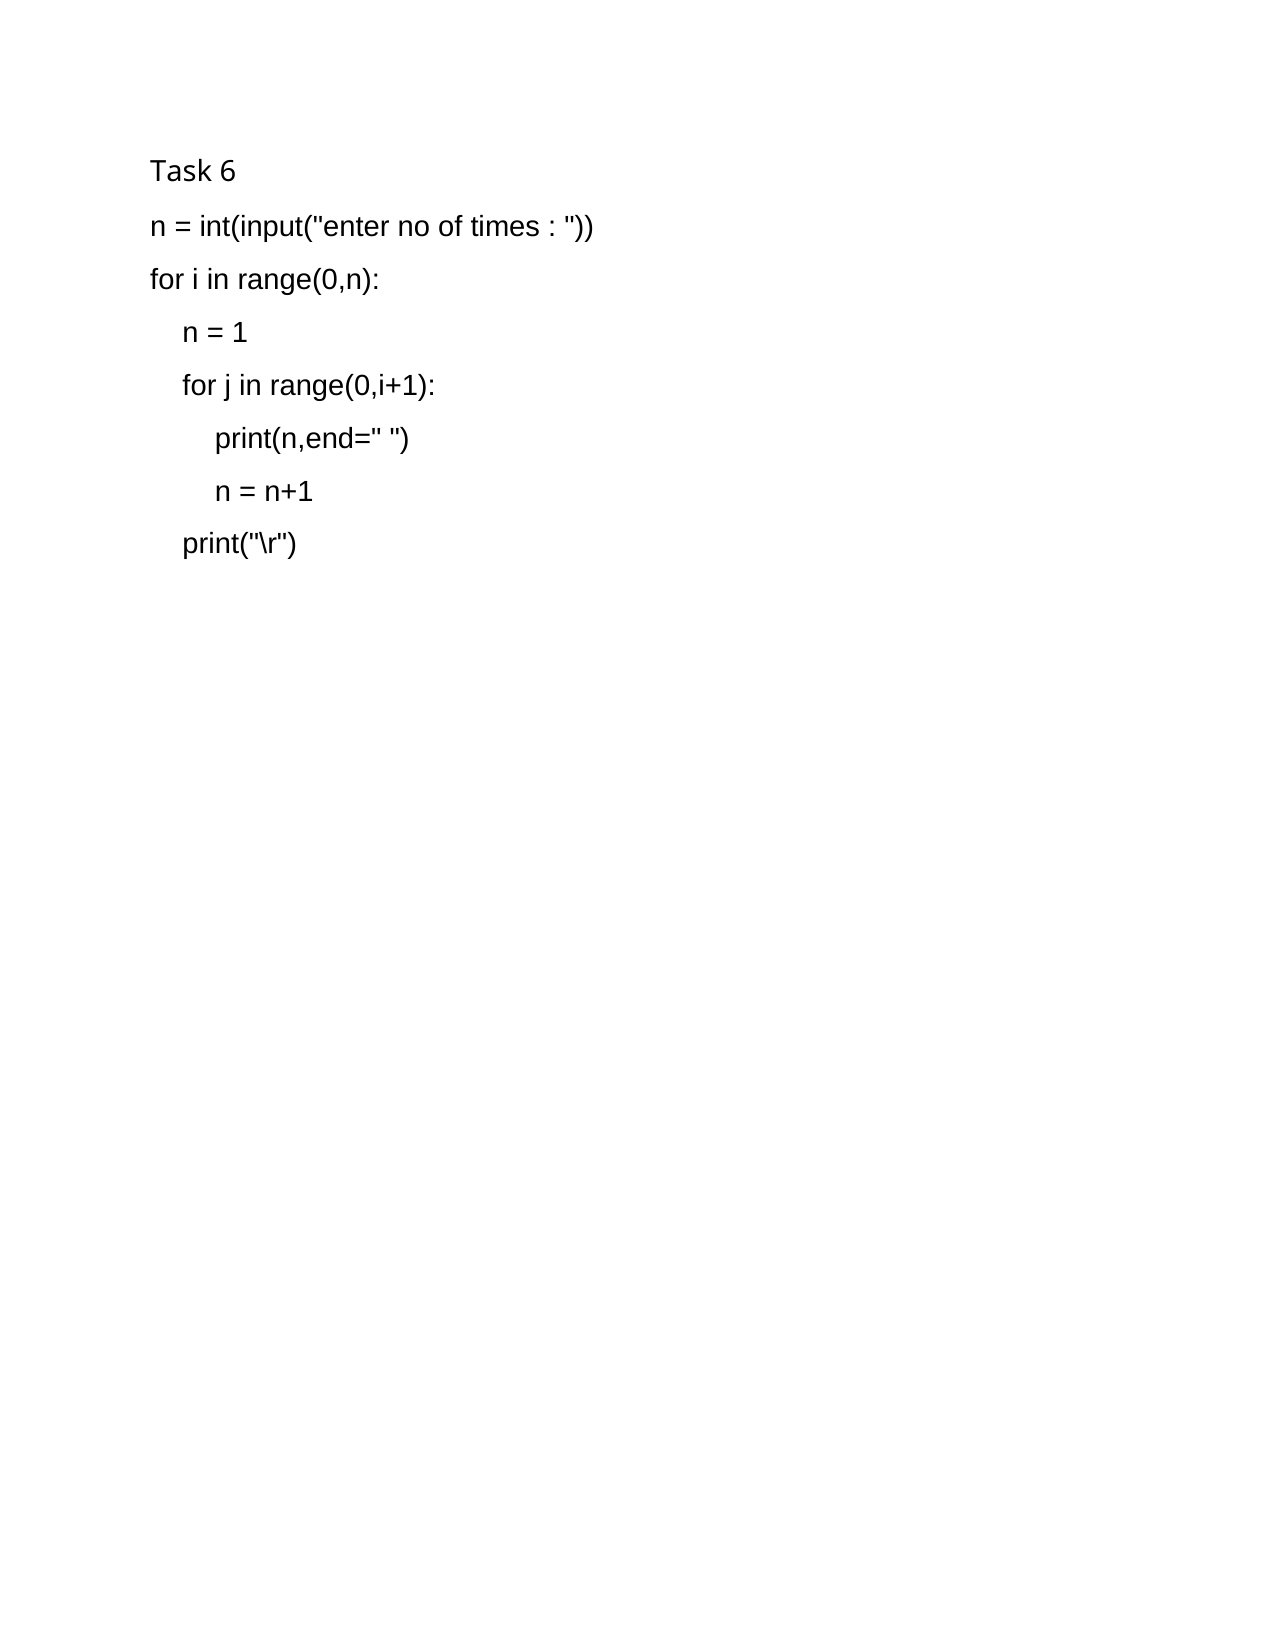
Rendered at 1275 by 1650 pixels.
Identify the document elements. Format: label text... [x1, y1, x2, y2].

text n = n+1 [150, 473, 1125, 507]
text n = 1 [150, 315, 1125, 349]
text n = int(input("enter no of times : ")) [150, 209, 1125, 243]
text for i in range(0,n): [150, 262, 1125, 296]
text Task 6 [150, 150, 1125, 190]
text print("\r") [150, 526, 1125, 560]
text print(n,end=" ") [150, 421, 1125, 454]
text for j in range(0,i+1): [150, 368, 1125, 401]
